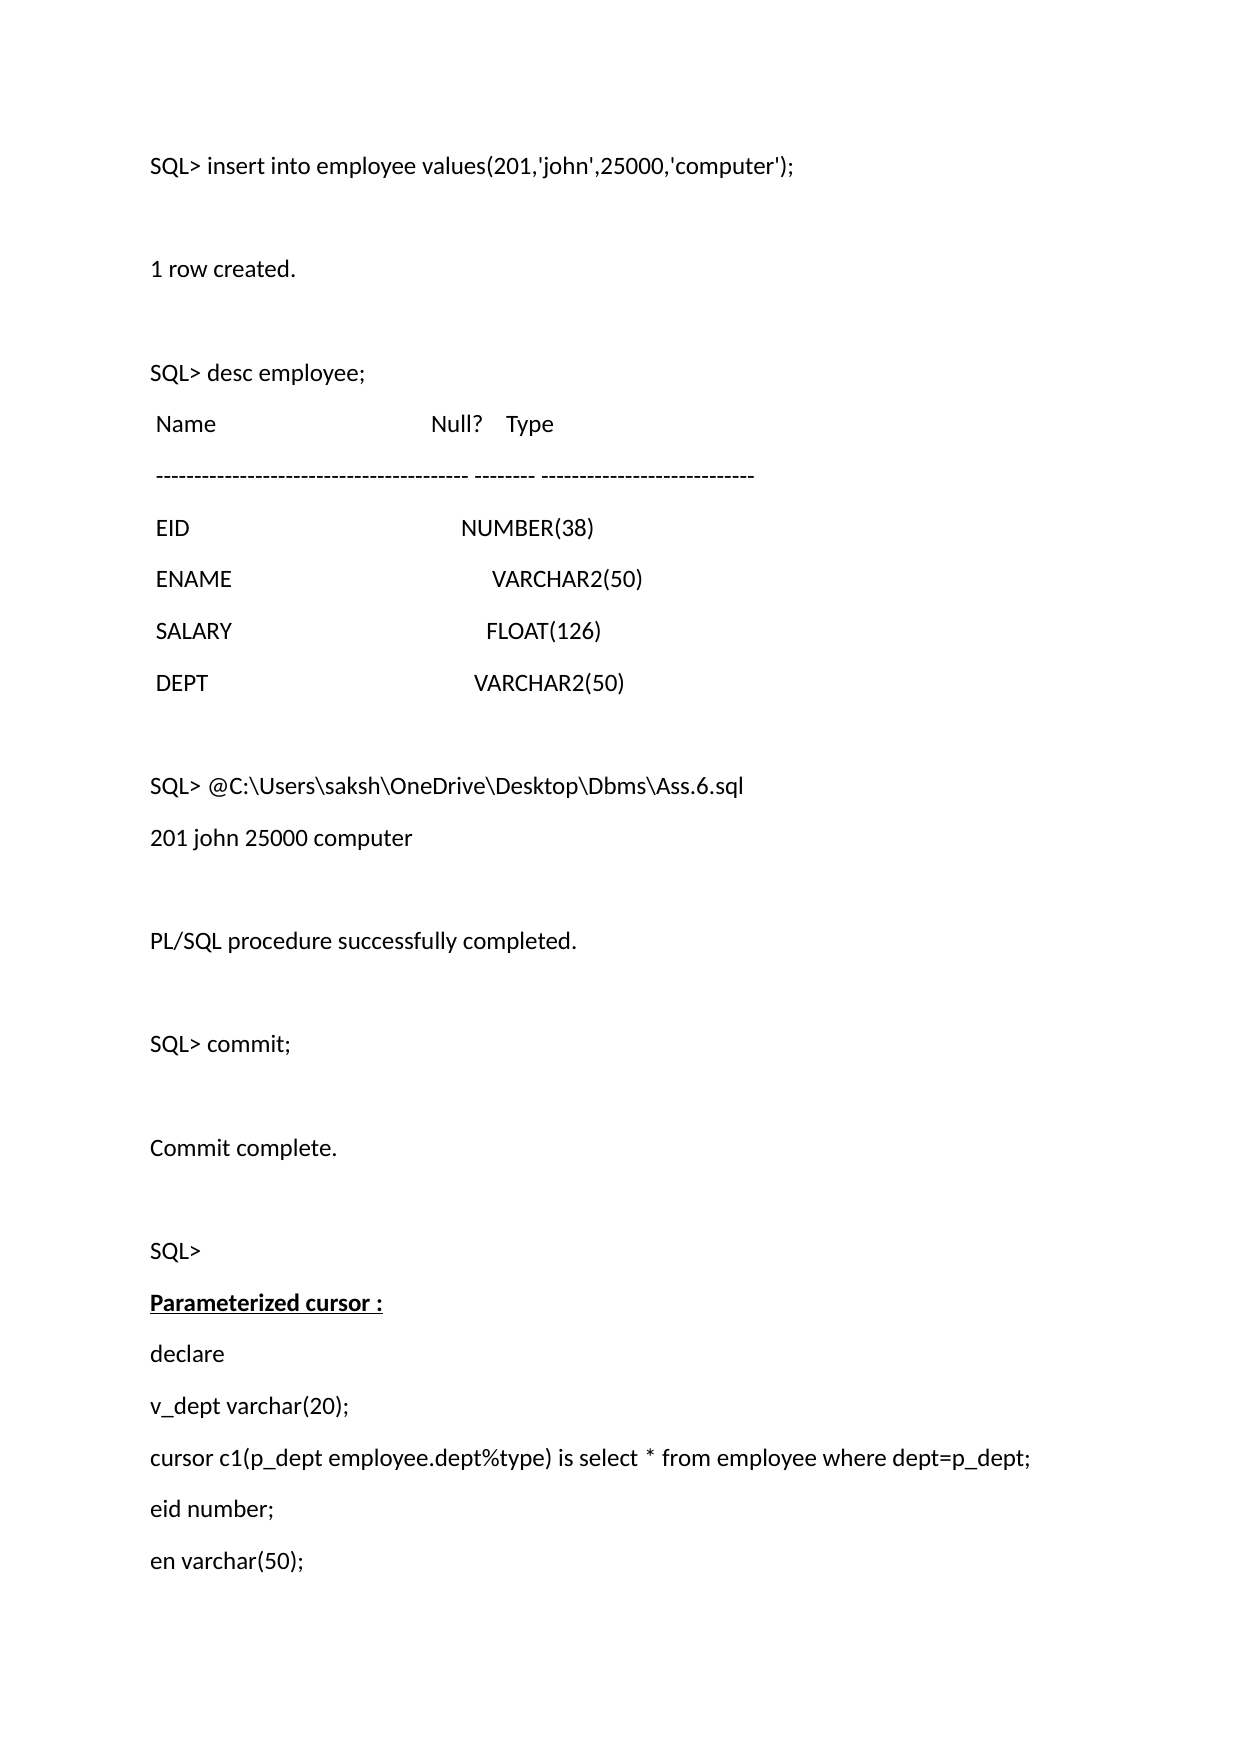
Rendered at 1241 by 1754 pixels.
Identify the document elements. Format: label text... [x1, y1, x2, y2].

text v_dept varchar(20); [150, 1390, 1090, 1421]
text DEPT VARCHAR2(50) [150, 667, 1090, 697]
text SQL> [150, 1235, 1090, 1266]
text ENAME VARCHAR2(50) [150, 563, 1090, 594]
text declare [150, 1338, 1090, 1369]
text Parameterized cursor : [150, 1287, 1090, 1317]
text SQL> insert into employee values(201,'john',25000,'computer'); [150, 150, 1090, 181]
text en varchar(50); [150, 1545, 1090, 1576]
text eid number; [150, 1493, 1090, 1524]
text 1 row created. [150, 253, 1090, 284]
text Commit complete. [150, 1132, 1090, 1162]
text 201 john 25000 computer [150, 822, 1090, 852]
text ----------------------------------------- -------- ---------------------------- [150, 460, 1090, 491]
text SQL> desc employee; [150, 357, 1090, 387]
text cursor c1(p_dept employee.dept%type) is select * from employee where dept=p_dept; [150, 1442, 1090, 1472]
text SALARY FLOAT(126) [150, 615, 1090, 646]
text SQL> commit; [150, 1028, 1090, 1059]
text EID NUMBER(38) [150, 512, 1090, 542]
text SQL> @C:\Users\saksh\OneDrive\Desktop\Dbms\Ass.6.sql [150, 770, 1090, 801]
text PL/SQL procedure successfully completed. [150, 925, 1090, 956]
text Name Null? Type [150, 408, 1090, 439]
